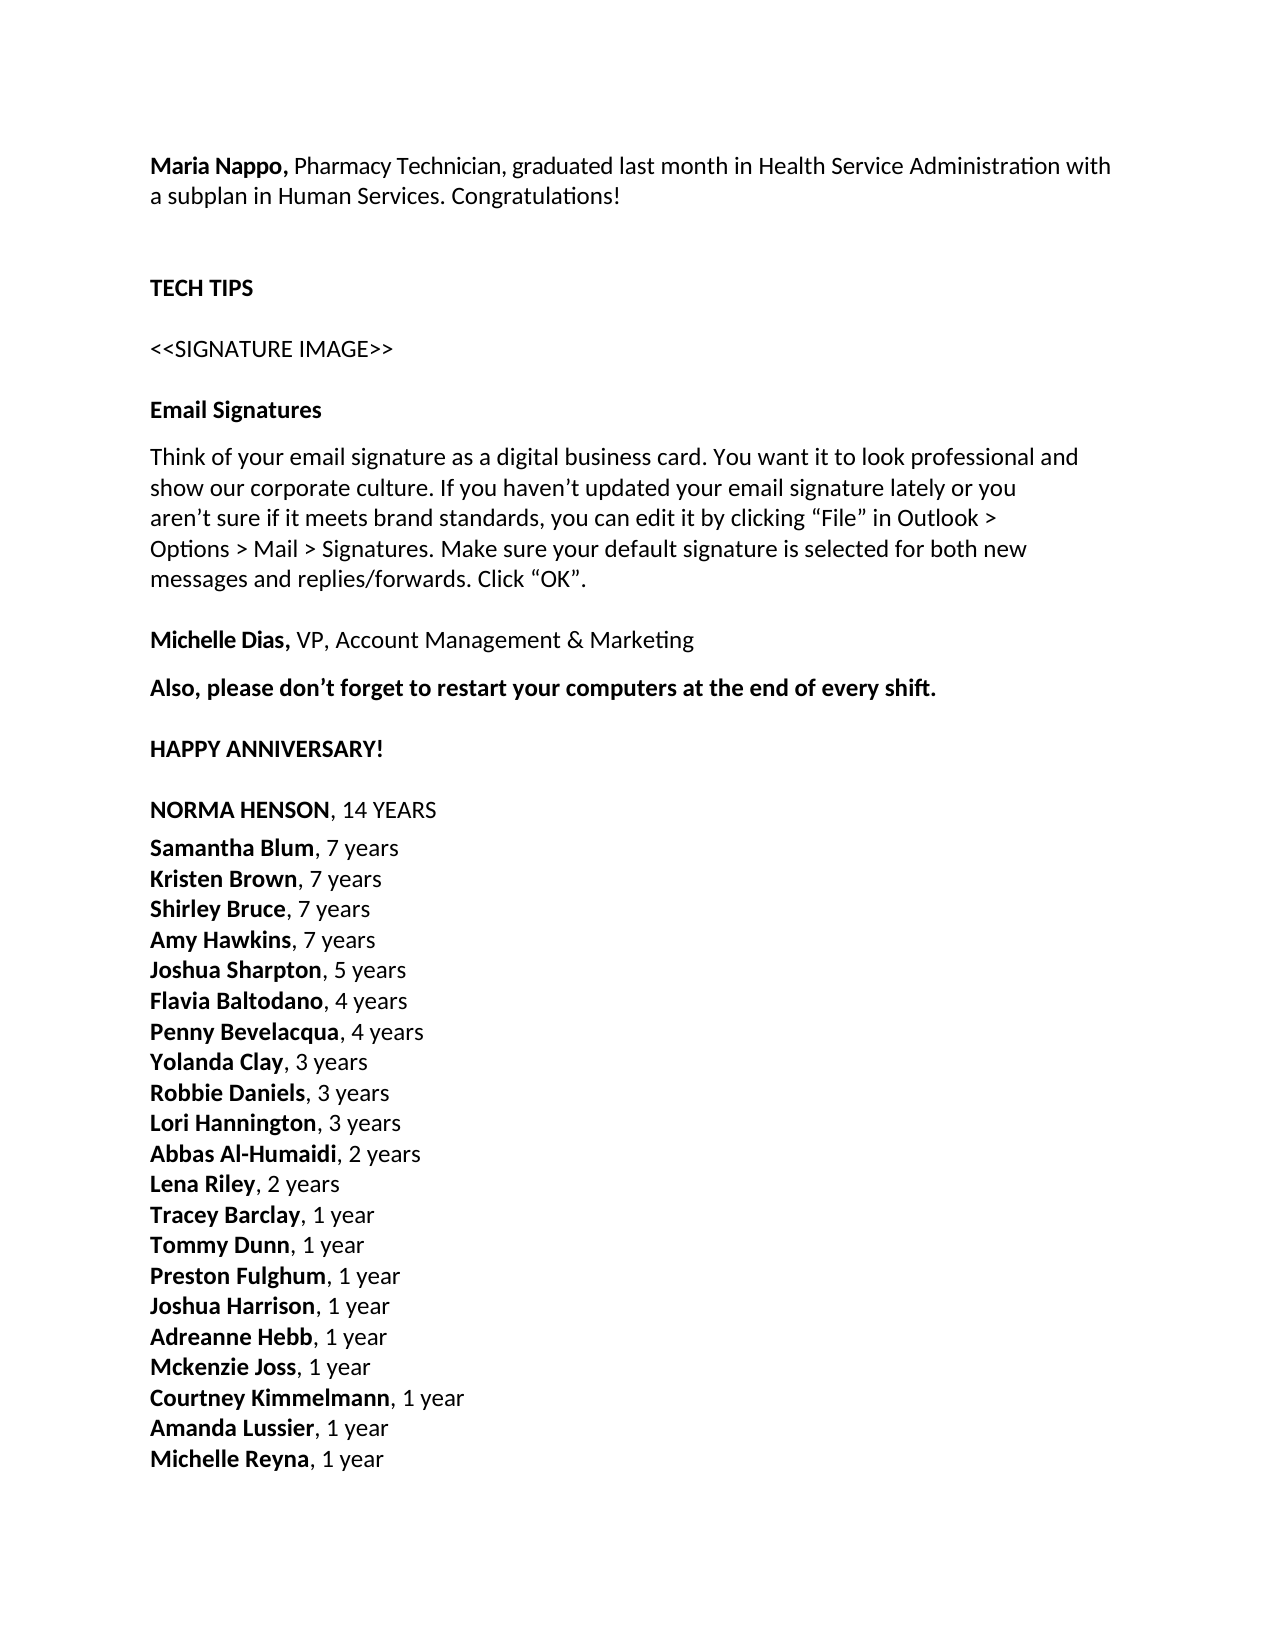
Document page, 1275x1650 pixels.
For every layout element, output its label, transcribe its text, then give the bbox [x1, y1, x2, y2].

text Maria Nappo, Pharmacy Technician, graduated last month in Health Service Administration with a subplan in Human Services. Congratulations! [150, 150, 1125, 211]
text HAPPY ANNIVERSARY! [150, 733, 1125, 763]
text Michelle Dias, VP, Account Management & Marketing [150, 624, 1125, 655]
text Also, please don’t forget to restart your computers at the end of every shift. [150, 672, 1125, 702]
text Email Signatures [150, 394, 1125, 425]
text <<SIGNATURE IMAGE>> [150, 333, 1125, 364]
text TECH TIPS [150, 272, 1125, 303]
text Think of your email signature as a digital business card. You want it to look professional and show our corporate culture. If you haven’t updated your email signature lately or you aren’t sure if it meets brand standards, you can edit it by clicking “File” in Outlook > Options > Mail > Signatures. Make sure your default signature is selected for both new messages and replies/forwards. Click “OK”. [150, 441, 1125, 594]
text NORMA HENSON, 14 YEARS [150, 794, 1125, 824]
